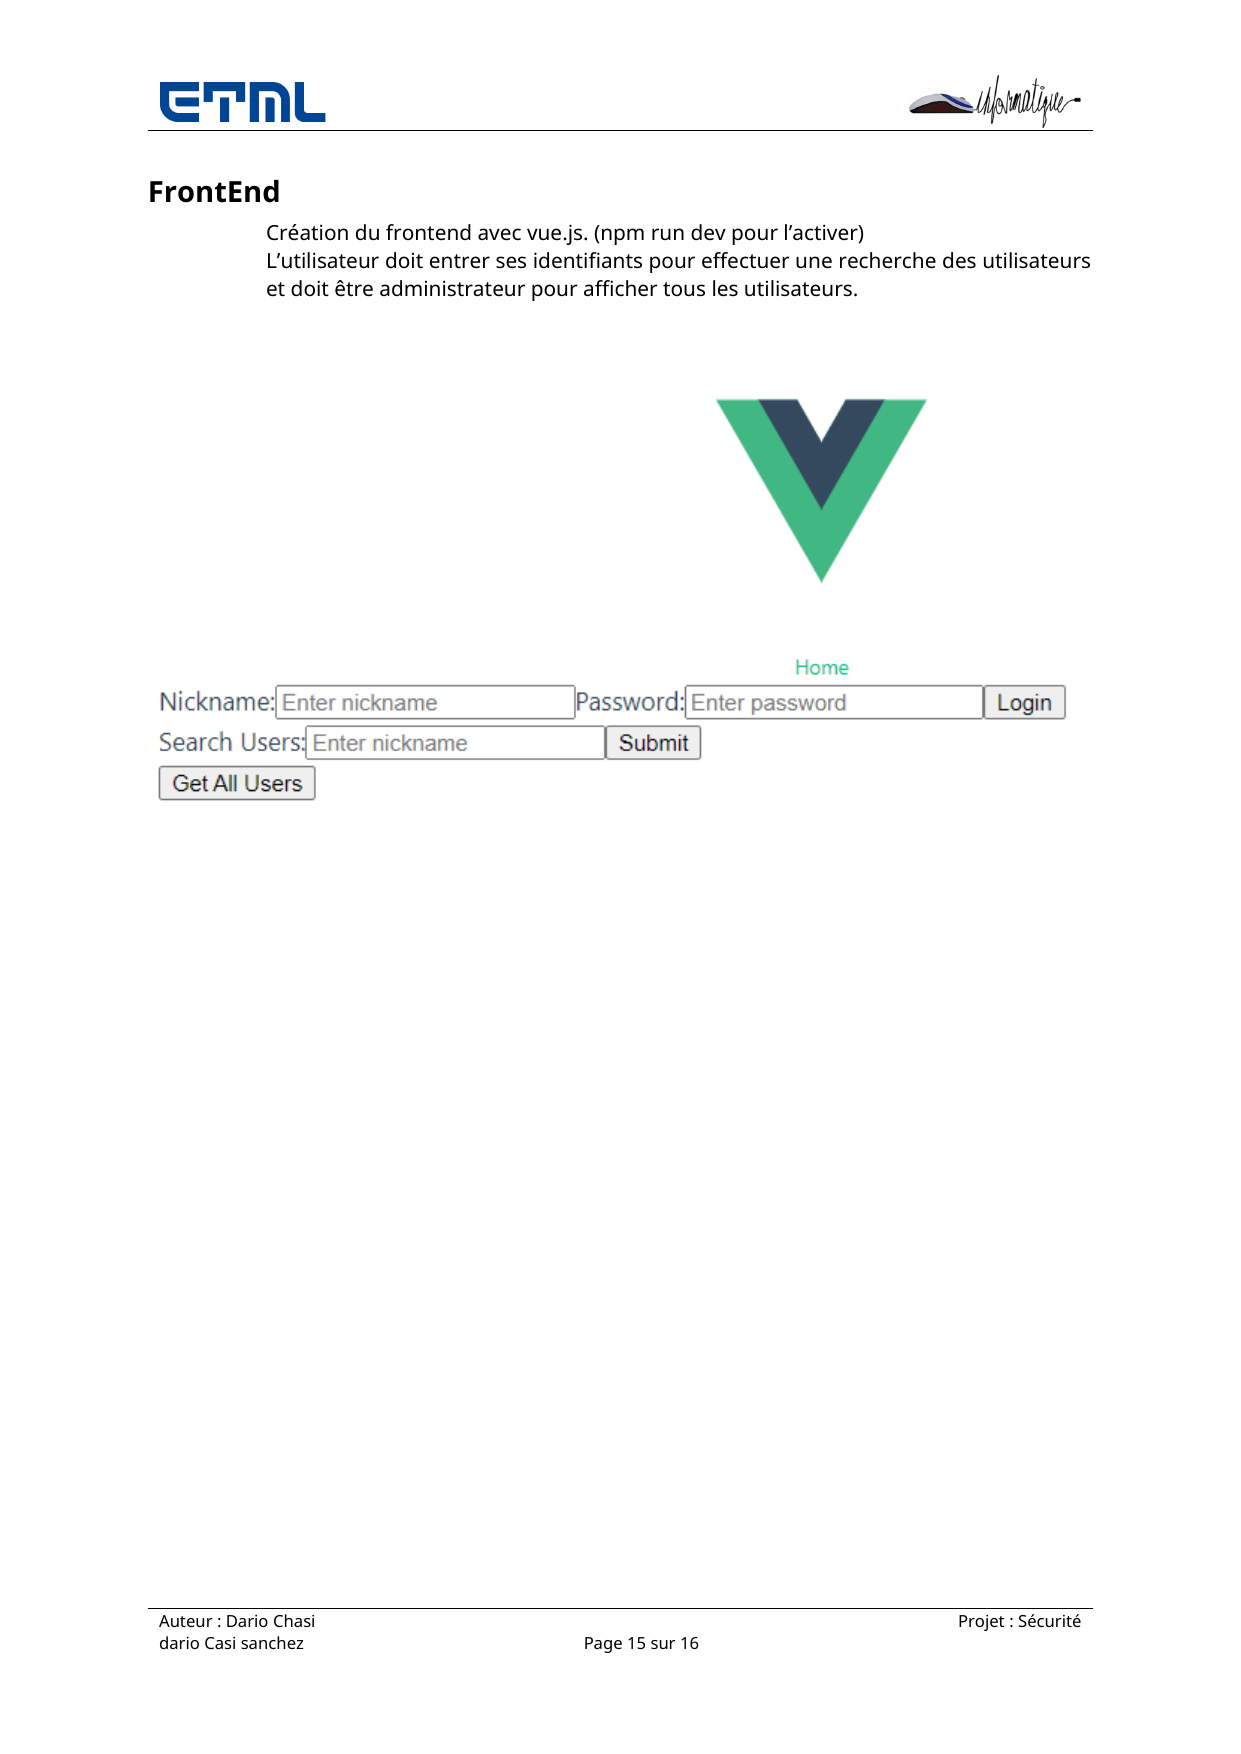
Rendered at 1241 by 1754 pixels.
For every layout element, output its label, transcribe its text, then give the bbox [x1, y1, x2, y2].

picture [147, 302, 1093, 805]
text L’utilisateur doit entrer ses identifiants pour effectuer une recherche des utilisateurs et doit être administrateur pour afficher tous les utilisateurs. [266, 246, 1092, 302]
picture [158, 81, 326, 123]
picture [909, 75, 1082, 128]
text Création du frontend avec vue.js. (npm run dev pour l’activer) [266, 218, 1092, 246]
subtitle FrontEnd [148, 172, 1092, 211]
